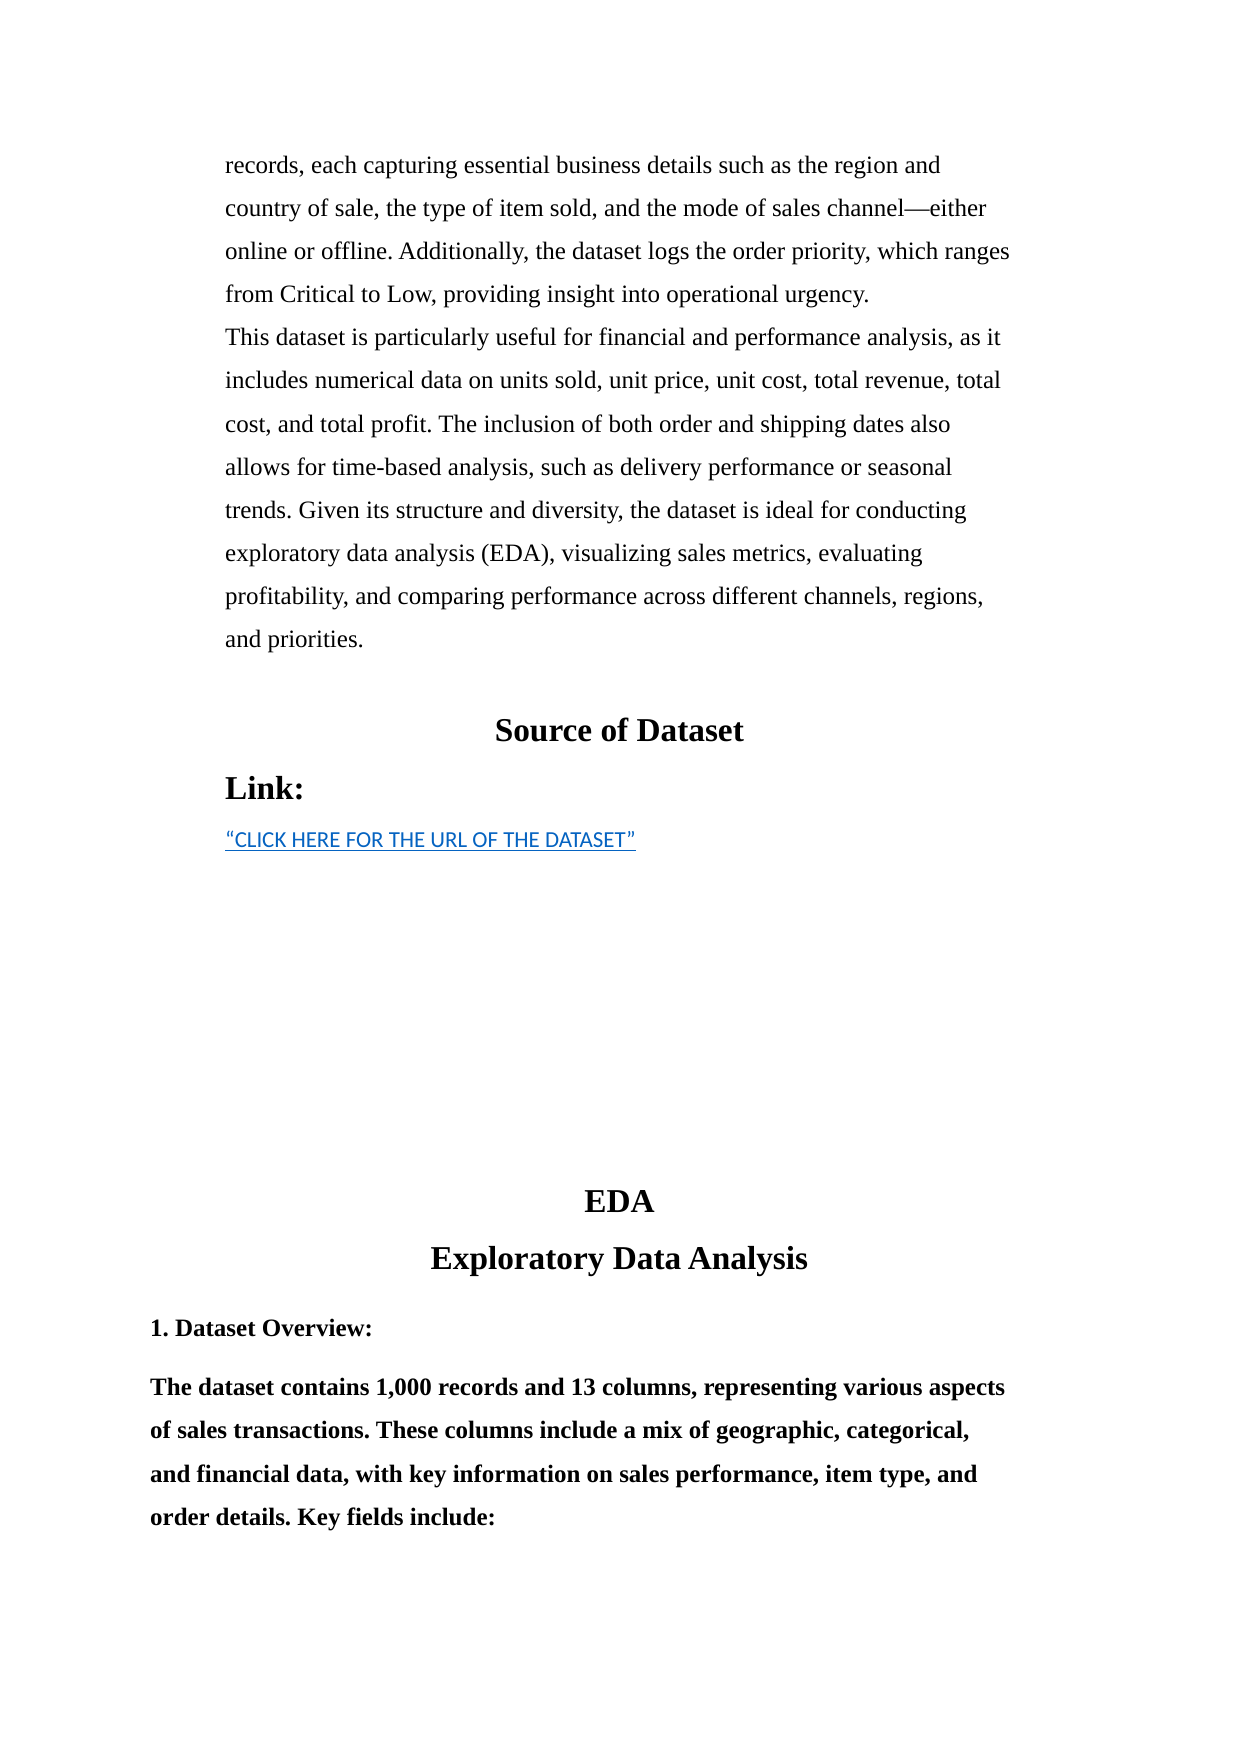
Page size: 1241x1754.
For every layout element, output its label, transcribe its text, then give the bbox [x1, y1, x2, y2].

text The dataset contains 1,000 records and 13 columns, representing various aspects of sales transactions. These columns include a mix of geographic, categorical, and financial data, with key information on sales performance, item type, and order details. Key fields include: [150, 1372, 1013, 1531]
list “CLICK HERE FOR THE URL OF THE DATASET” [225, 826, 1013, 854]
list Exploratory Data Analysis [225, 1238, 1013, 1277]
list Source of Dataset [225, 711, 1013, 749]
list This dataset is particularly useful for financial and performance analysis, as it includes numerical data on units sold, unit price, unit cost, total revenue, total cost, and total profit. The inclusion of both order and shipping dates also allows for time-based analysis, such as delivery performance or seasonal trends. Given its structure and diversity, the dataset is ideal for conducting exploratory data analysis (EDA), visualizing sales metrics, evaluating profitability, and comparing performance across different channels, regions, and priorities. [225, 322, 1013, 653]
text 1. Dataset Overview: [150, 1313, 1013, 1341]
list EDA [225, 1181, 1013, 1219]
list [225, 150, 1013, 308]
list Link: [225, 768, 1013, 806]
